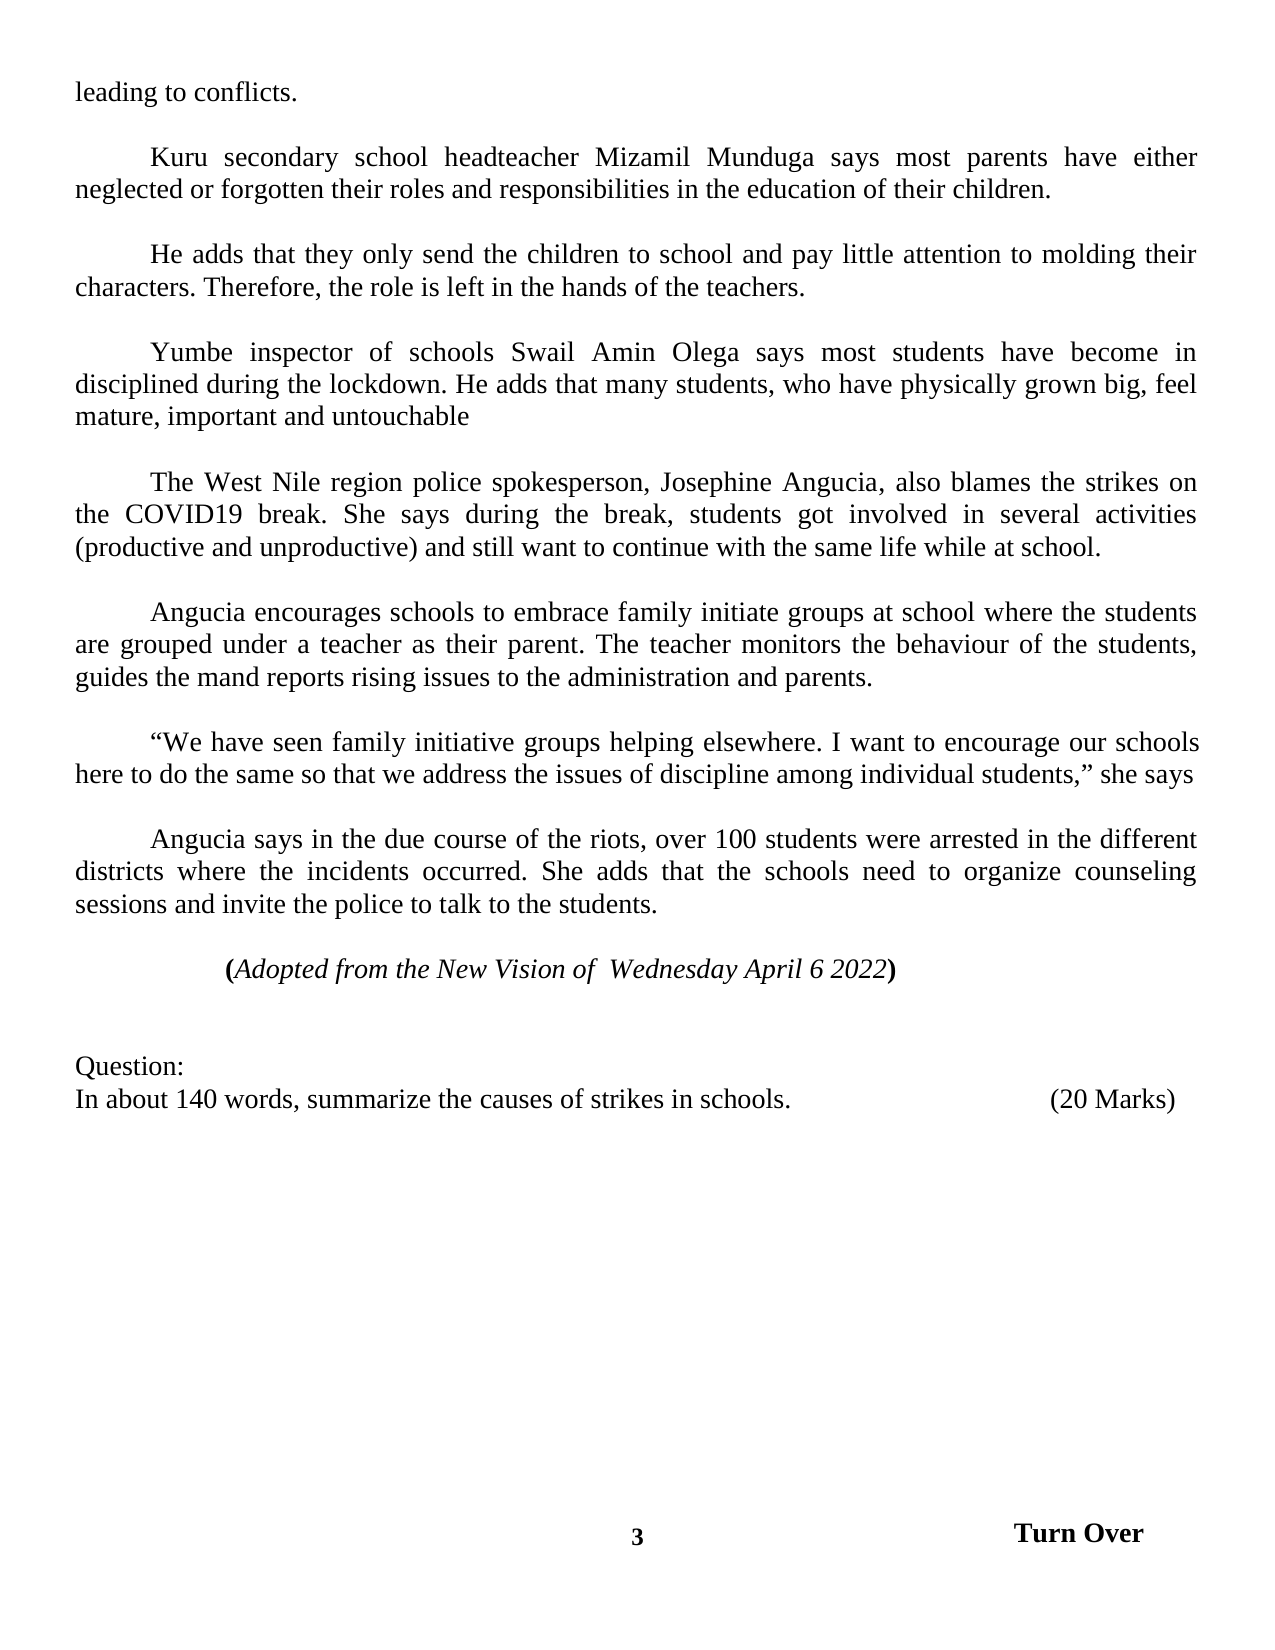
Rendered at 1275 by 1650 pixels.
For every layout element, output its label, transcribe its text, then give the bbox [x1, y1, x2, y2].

text “We have seen family initiative groups helping elsewhere. I want to encourage our schools here to do the same so that we address the issues of discipline among individual students,” she says [75, 725, 1200, 790]
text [75, 75, 1197, 107]
text Question: [75, 1049, 886, 1082]
text Angucia says in the due course of the riots, over 100 students were arrested in the different districts where the incidents occurred. She adds that the schools need to organize counseling sessions and invite the police to talk to the students. [75, 822, 1197, 919]
text Kuru secondary school headteacher Mizamil Munduga says most parents have either neglected or forgotten their roles and responsibilities in the education of their children. [75, 140, 1197, 204]
text Angucia encourages schools to embrace family initiate groups at school where the students are grouped under a teacher as their parent. The teacher monitors the behaviour of the students, guides the mand reports rising issues to the administration and parents. [75, 595, 1197, 692]
text Yumbe inspector of schools Swail Amin Olega says most students have become in disciplined during the lockdown. He adds that many students, who have physically grown big, feel mature, important and untouchable [75, 334, 1197, 432]
text In about 140 words, summarize the causes of strikes in schools. (20 Marks) [75, 1082, 1200, 1114]
text The West Nile region police spokesperson, Josephine Angucia, also blames the strikes on the COVID19 break. She says during the break, students got involved in several activities (productive and unproductive) and still want to continue with the same life while at school. [75, 465, 1197, 562]
text He adds that they only send the children to school and pay little attention to molding their characters. Therefore, the role is left in the hands of the teachers. [75, 237, 1197, 302]
text (Adopted from the New Vision of Wednesday April 6 2022) [150, 952, 1188, 984]
